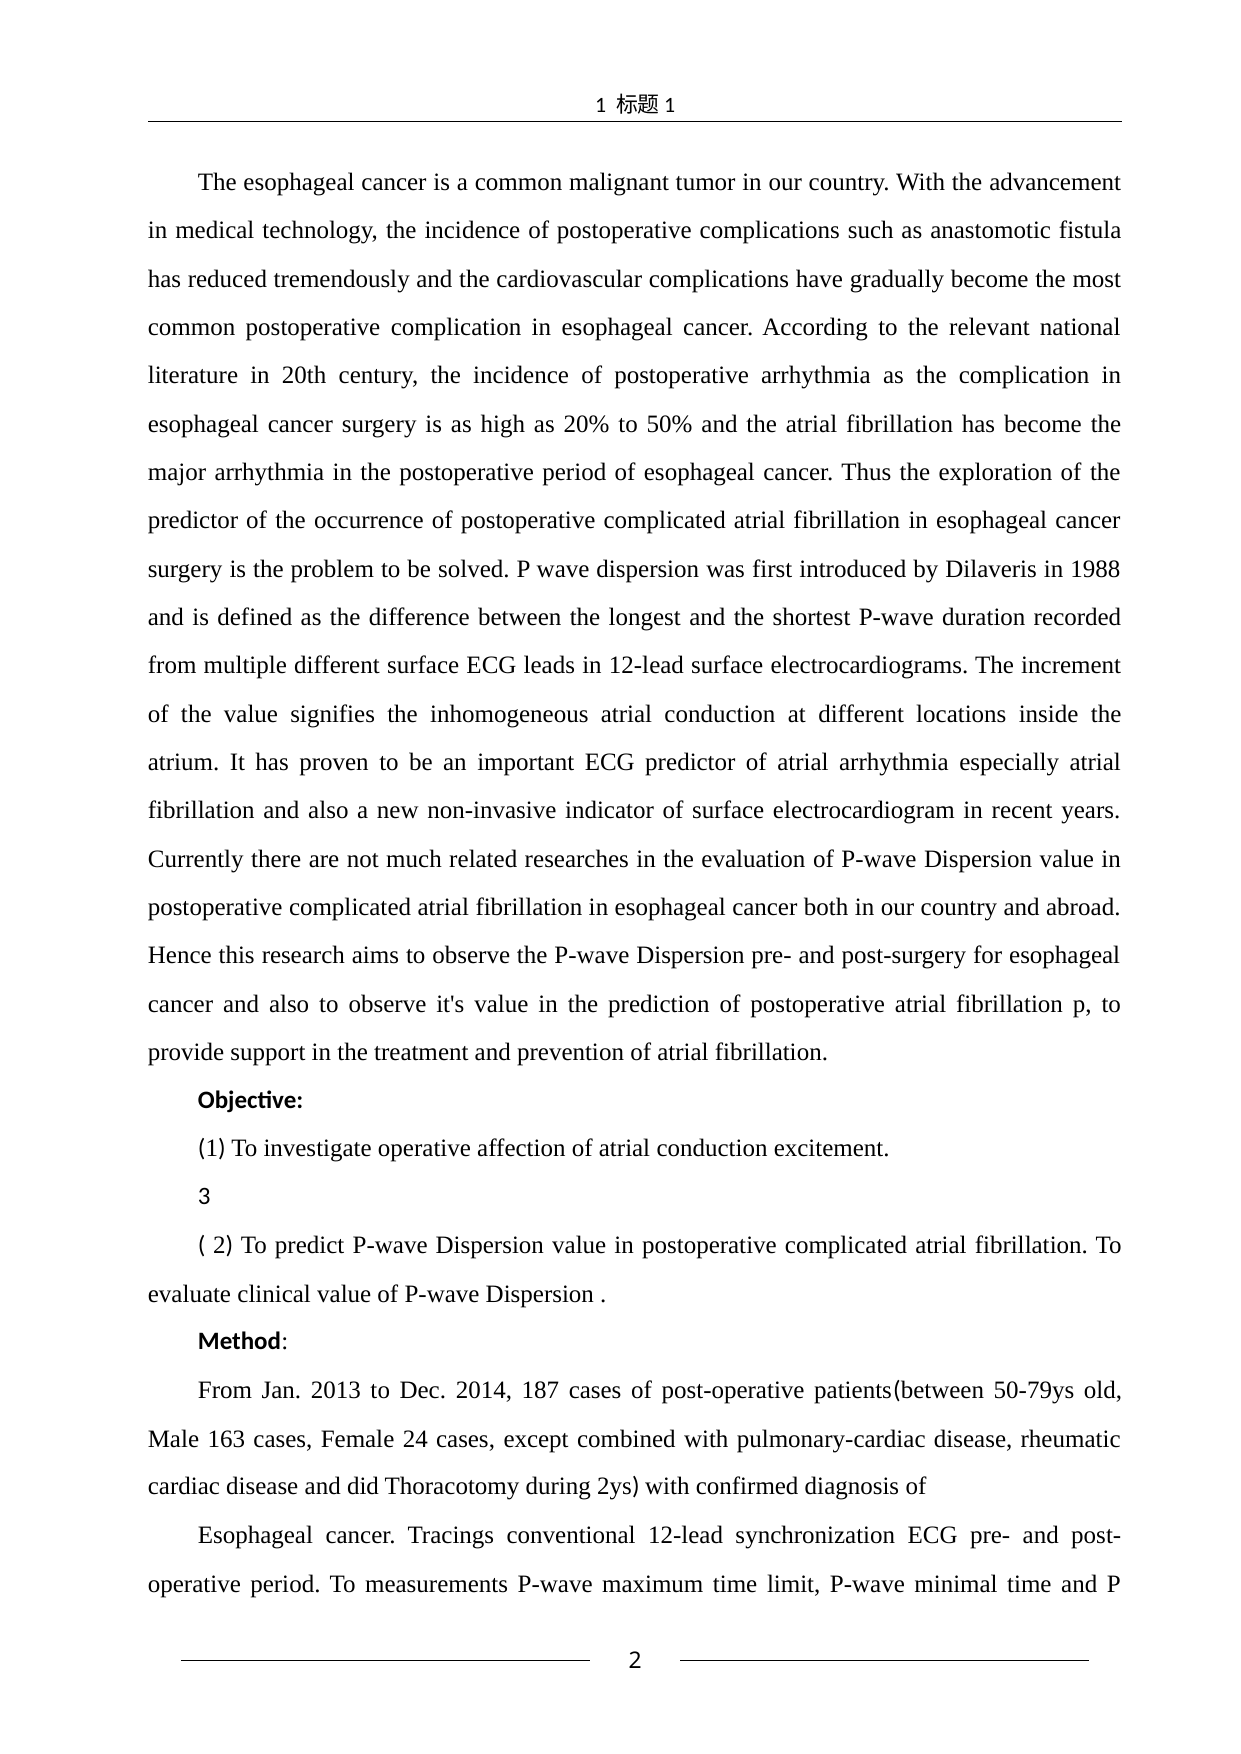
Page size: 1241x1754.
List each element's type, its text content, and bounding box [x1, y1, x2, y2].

text ( 2) To predict P-wave Dispersion value in postoperative complicated atrial fibrillation. To evaluate clinical value of P-wave Dispersion . [148, 1211, 1122, 1308]
text 3 [148, 1163, 1122, 1211]
text (1) To investigate operative affection of atrial conduction excitement. [148, 1114, 1122, 1163]
text Method: [148, 1308, 1122, 1356]
text From Jan. 2013 to Dec. 2014, 187 cases of post-operative patients(between 50-79ys old, Male 163 cases, Female 24 cases, except combined with pulmonary-cardiac disease, rheumatic cardiac disease and did Thoracotomy during 2ys) with confirmed diagnosis of [148, 1356, 1122, 1501]
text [148, 1501, 1122, 1598]
text The esophageal cancer is a common malignant tumor in our country. With the advancement in medical technology, the incidence of postoperative complications such as anastomotic fistula has reduced tremendously and the cardiovascular complications have gradually become the most common postoperative complication in esophageal cancer. According to the relevant national literature in 20th century, the incidence of postoperative arrhythmia as the complication in esophageal cancer surgery is as high as 20% to 50% and the atrial fibrillation has become the major arrhythmia in the postoperative period of esophageal cancer. Thus the exploration of the predictor of the occurrence of postoperative complicated atrial fibrillation in esophageal cancer surgery is the problem to be solved. P wave dispersion was first introduced by Dilaveris in 1988 and is defined as the difference between the longest and the shortest P-wave duration recorded from multiple different surface ECG leads in 12-lead surface electrocardiograms. The increment of the value signifies the inhomogeneous atrial conduction at different locations inside the atrium. It has proven to be an important ECG predictor of atrial arrhythmia especially atrial fibrillation and also a new non-invasive indicator of surface electrocardiogram in recent years. Currently there are not much related researches in the evaluation of P-wave Dispersion value in postoperative complicated atrial fibrillation in esophageal cancer both in our country and abroad. Hence this research aims to observe the P-wave Dispersion pre- and post-surgery for esophageal cancer and also to observe it's value in the prediction of postoperative atrial fibrillation p, to provide support in the treatment and prevention of atrial fibrillation. [148, 148, 1122, 1066]
text Objective: [148, 1066, 1122, 1114]
